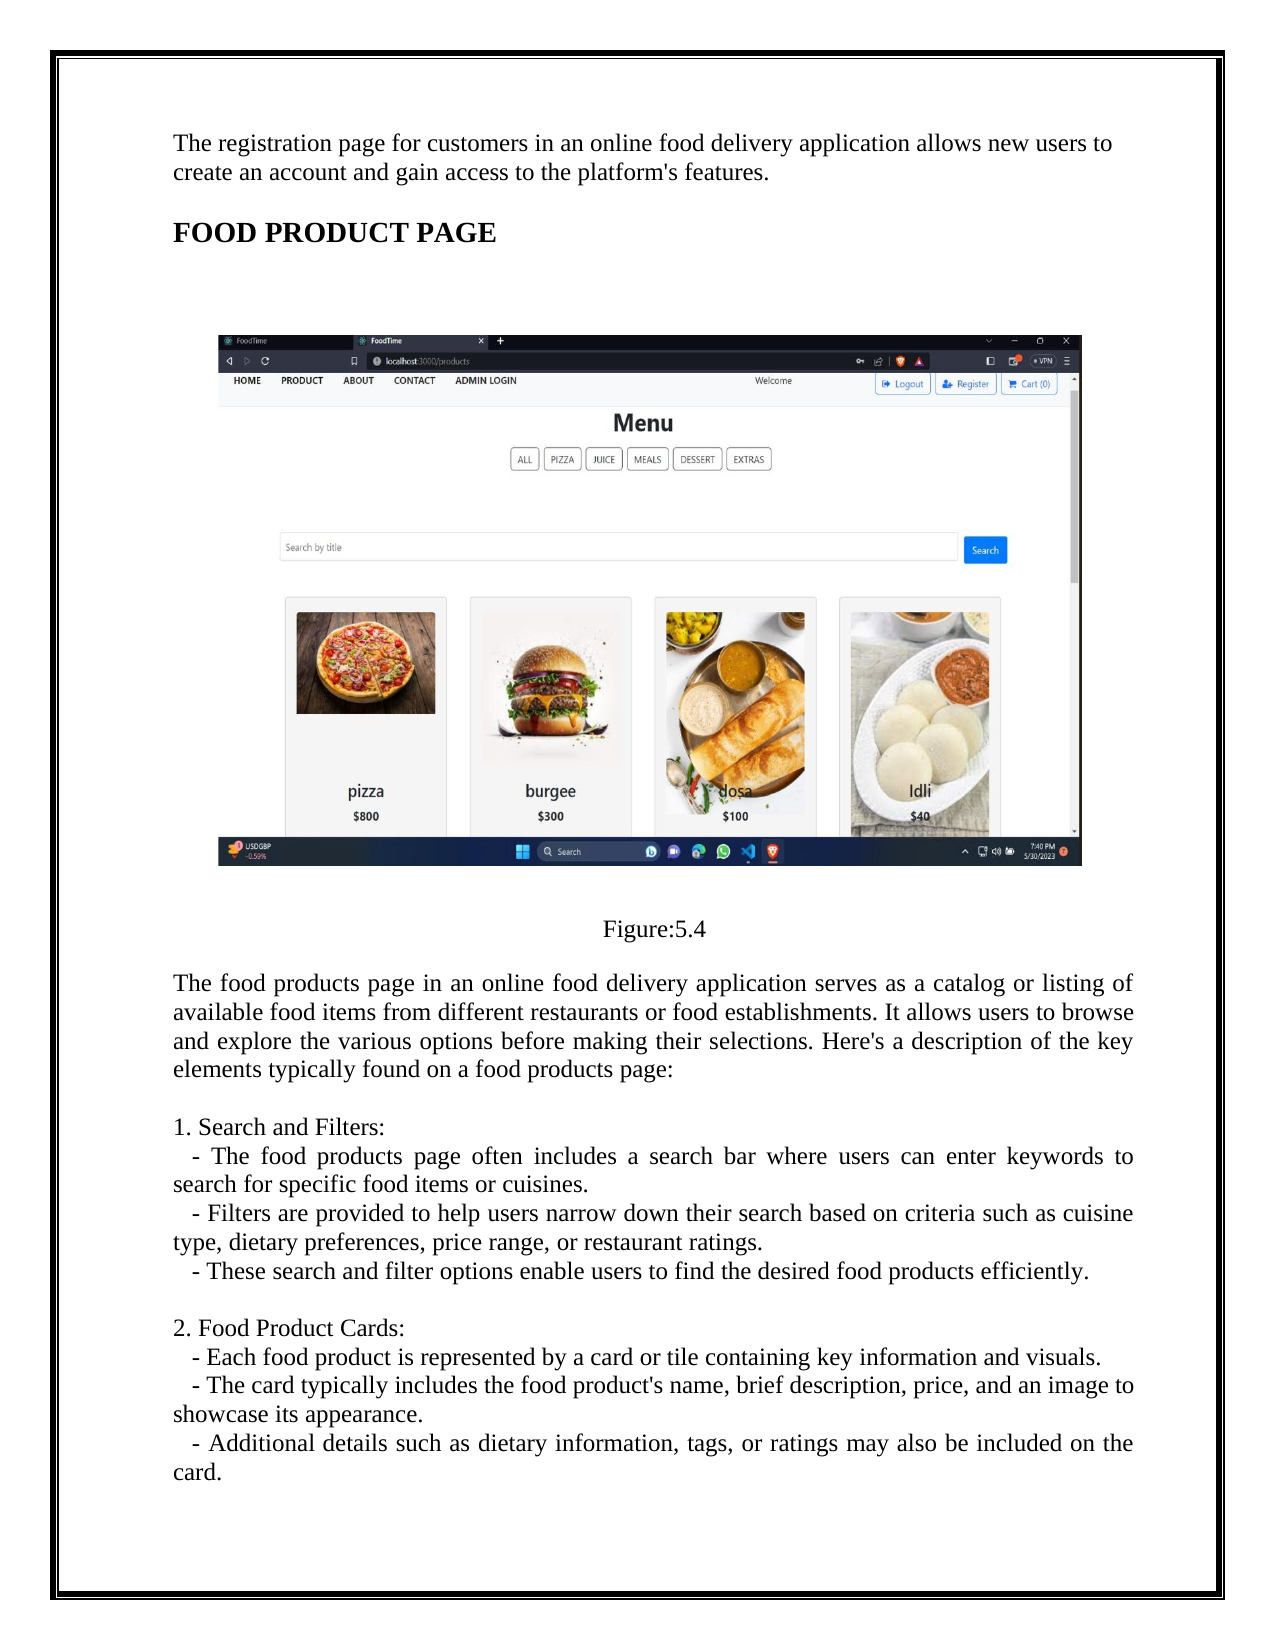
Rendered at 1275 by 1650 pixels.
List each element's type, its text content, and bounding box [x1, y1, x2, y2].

list The card typically includes the food product's name, brief description, price, and an image to showcase its appearance. [173, 1371, 1136, 1428]
list Search and Filters: [173, 1112, 1167, 1141]
list Each food product is represented by a card or tile containing key information and visuals. [192, 1342, 1167, 1371]
text Figure:5.4 [192, 914, 1117, 943]
picture [218, 335, 1082, 866]
text The registration page for customers in an online food delivery application allows new users to create an account and gain access to the platform's features. [173, 128, 1115, 186]
list These search and filter options enable users to find the desired food products efficiently. [192, 1256, 1167, 1284]
list The food products page often includes a search bar where users can enter keywords to search for specific food items or cuisines. [173, 1141, 1136, 1198]
text The food products page in an online food delivery application serves as a catalog or listing of available food items from different restaurants or food establishments. It allows users to browse and explore the various options before making their selections. Here's a description of the key elements typically found on a food products page: [173, 968, 1136, 1083]
list Additional details such as dietary information, tags, or ratings may also be included on the card. [173, 1428, 1136, 1486]
list Filters are provided to help users narrow down their search based on criteria such as cuisine type, dietary preferences, price range, or restaurant ratings. [173, 1198, 1136, 1256]
subtitle FOOD PRODUCT PAGE [173, 215, 1167, 248]
list Food Product Cards: [173, 1313, 1167, 1342]
